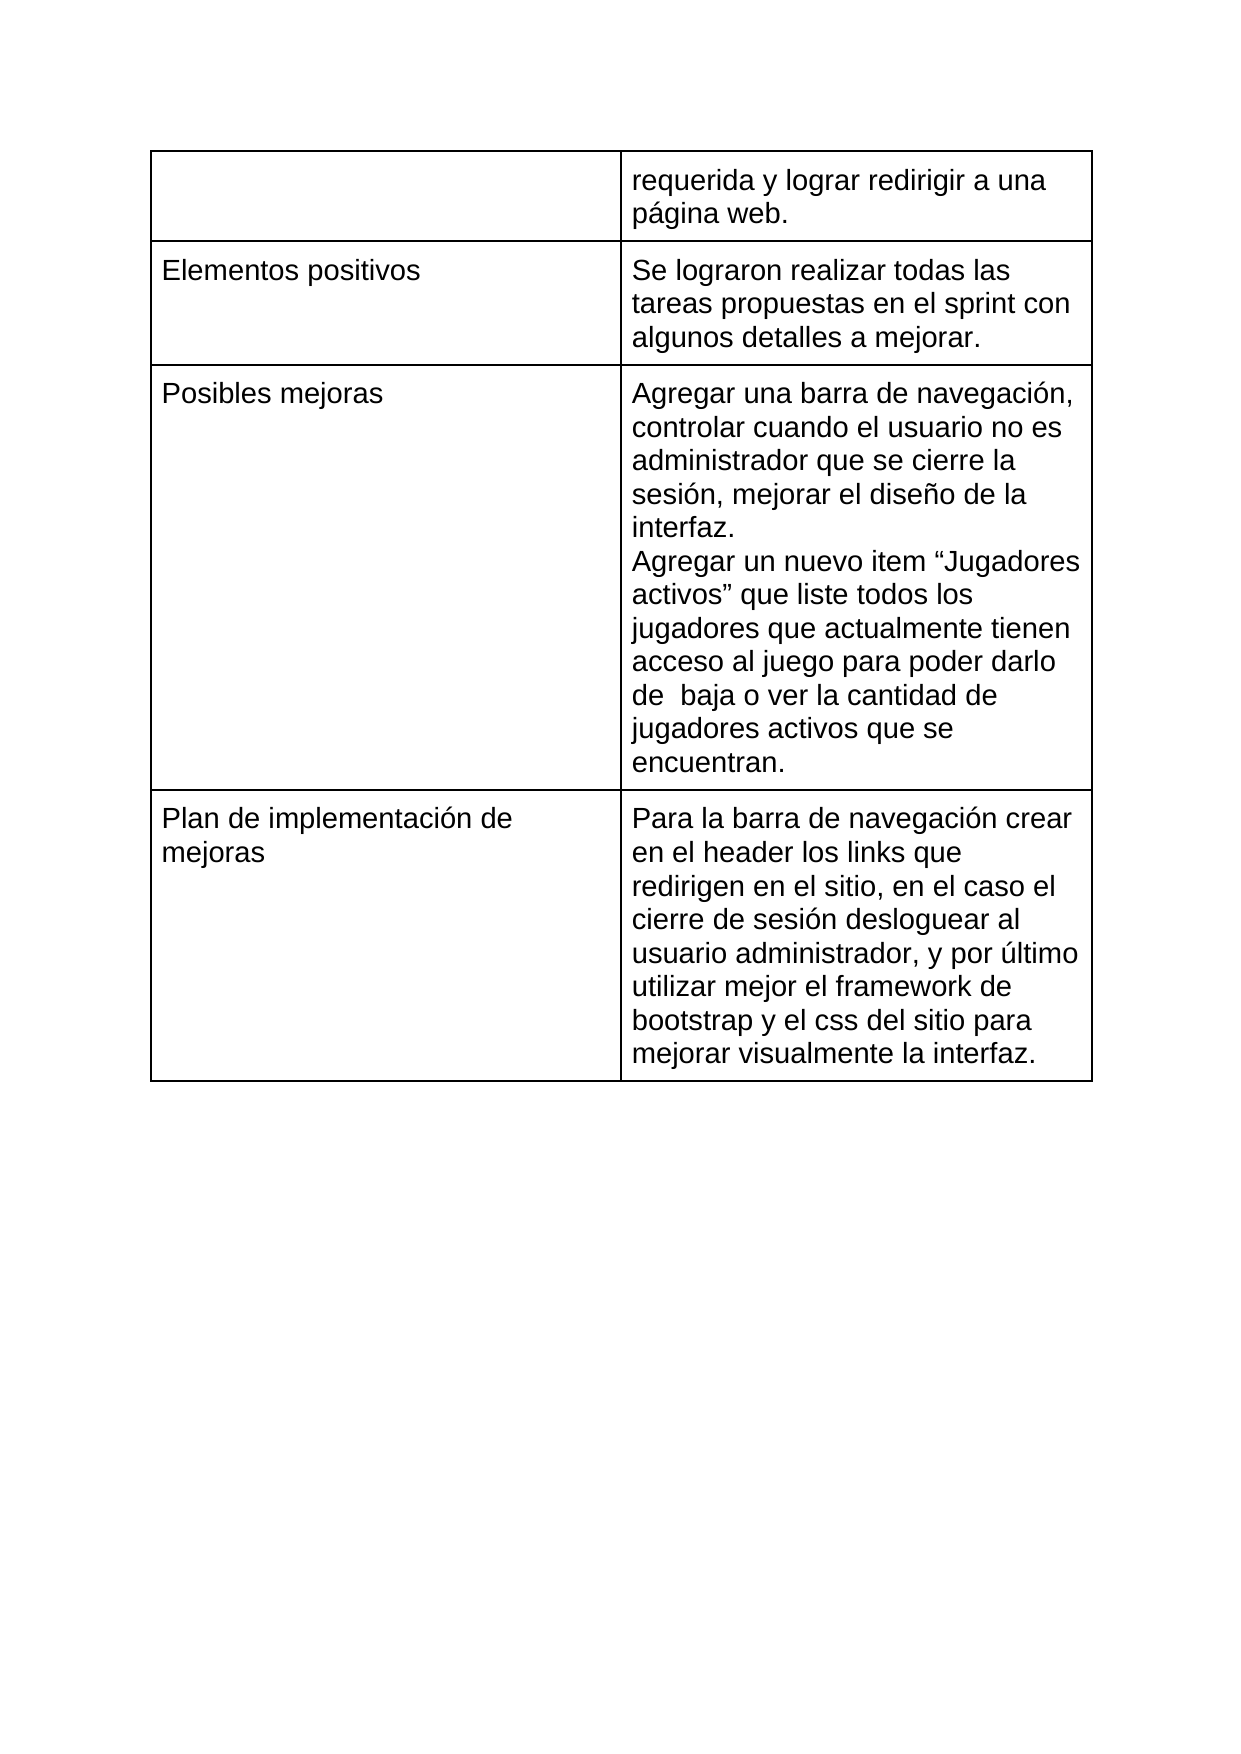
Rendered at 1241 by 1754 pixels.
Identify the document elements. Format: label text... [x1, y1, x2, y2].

table_cell Elementos positivos [152, 242, 620, 363]
table_cell Posibles mejoras [152, 366, 620, 789]
table_cell Para la barra de navegación crear en el header los links que redirigen en el sitio, en el caso el cierre de sesión desloguear al usuario administrador, y por último utilizar mejor el framework de bootstrap y el css del sitio para mejorar visualmente la interfaz. [622, 791, 1091, 1080]
table_cell Se lograron realizar todas las tareas propuestas en el sprint con algunos detalles a mejorar. [622, 242, 1091, 363]
table_cell Agregar una barra de navegación, controlar cuando el usuario no es administrador que se cierre la sesión, mejorar el diseño de la interfaz. Agregar un nuevo item “Jugadores activos” que liste todos los jugadores que actualmente tienen acceso al juego para poder darlo de baja o ver la cantidad de jugadores activos que se encuentran. [622, 366, 1091, 789]
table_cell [622, 152, 1091, 240]
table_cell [152, 152, 620, 240]
table_cell Plan de implementación de mejoras [152, 791, 620, 1080]
